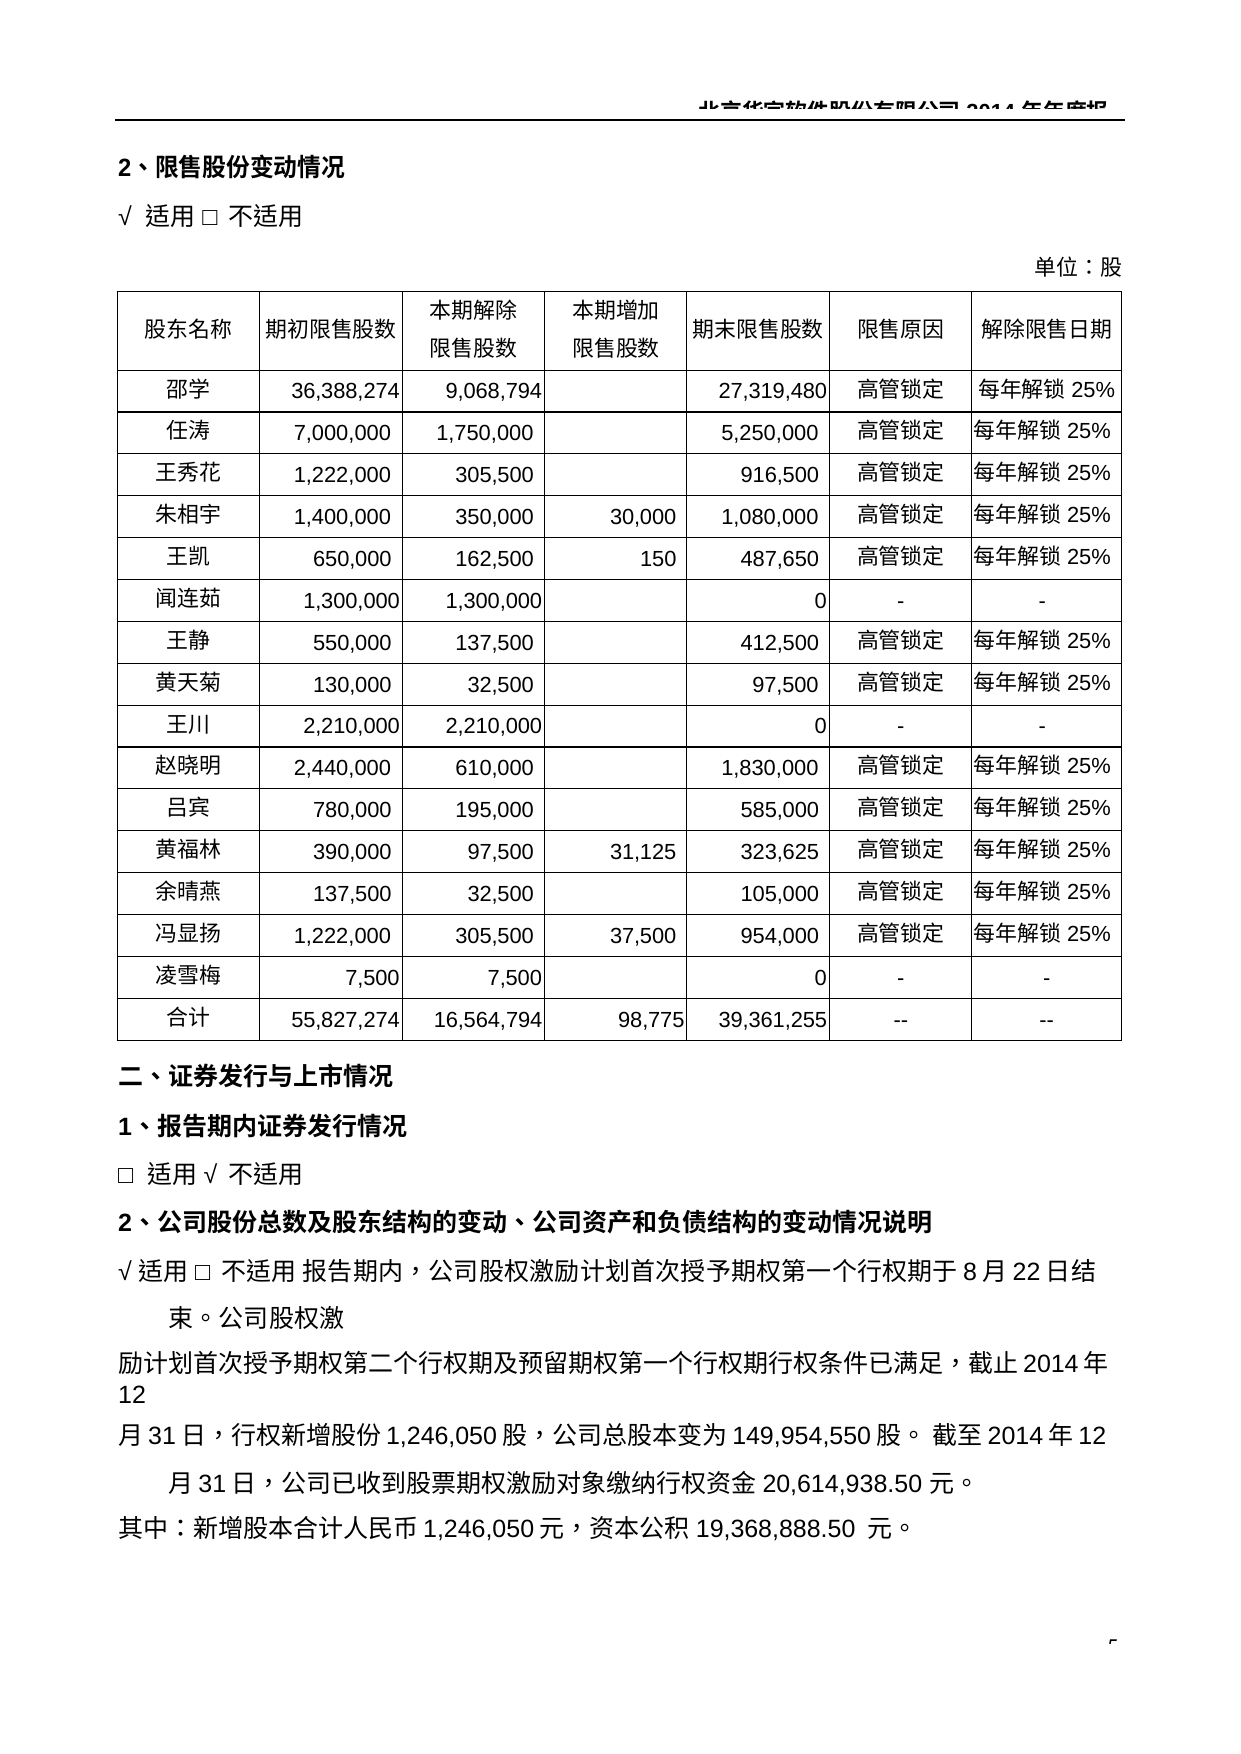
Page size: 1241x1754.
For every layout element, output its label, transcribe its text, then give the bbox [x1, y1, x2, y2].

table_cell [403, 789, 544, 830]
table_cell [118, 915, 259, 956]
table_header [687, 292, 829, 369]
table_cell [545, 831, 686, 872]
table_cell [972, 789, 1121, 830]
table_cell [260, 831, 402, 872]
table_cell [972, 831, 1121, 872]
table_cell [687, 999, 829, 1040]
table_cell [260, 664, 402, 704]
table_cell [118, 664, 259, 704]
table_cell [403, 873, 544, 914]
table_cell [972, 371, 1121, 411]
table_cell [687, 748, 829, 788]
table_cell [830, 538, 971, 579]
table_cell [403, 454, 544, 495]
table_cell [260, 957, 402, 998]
text 单位：股 [1034, 252, 1146, 281]
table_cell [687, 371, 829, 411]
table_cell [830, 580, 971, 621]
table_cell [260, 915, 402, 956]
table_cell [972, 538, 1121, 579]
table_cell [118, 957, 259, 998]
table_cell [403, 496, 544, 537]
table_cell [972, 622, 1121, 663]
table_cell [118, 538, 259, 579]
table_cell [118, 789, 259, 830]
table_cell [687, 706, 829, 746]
text √ 适用 □ 不适用 [118, 198, 357, 232]
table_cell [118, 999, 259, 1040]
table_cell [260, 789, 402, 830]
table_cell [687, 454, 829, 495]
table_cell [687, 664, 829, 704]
text 月31日，行权新增股份1,246,050股，公司总股本变为149,954,550股。 截至2014年12月31日，公司已收到股票期权激励对象缴纳行权资金 20,614,938.50 元。 [118, 1418, 1135, 1499]
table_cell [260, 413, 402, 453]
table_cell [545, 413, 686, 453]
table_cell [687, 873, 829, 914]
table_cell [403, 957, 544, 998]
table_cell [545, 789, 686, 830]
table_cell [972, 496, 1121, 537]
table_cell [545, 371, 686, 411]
text √ 适用 □ 不适用 报告期内，公司股权激励计划首次授予期权第一个行权期于8月22日结束。公司股权激 [118, 1253, 1136, 1335]
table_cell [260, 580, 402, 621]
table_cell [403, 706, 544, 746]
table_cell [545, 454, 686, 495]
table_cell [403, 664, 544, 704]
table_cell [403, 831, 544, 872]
subtitle 2、公司股份总数及股东结构的变动、公司资产和负债结构的变动情况说明 [118, 1205, 1136, 1239]
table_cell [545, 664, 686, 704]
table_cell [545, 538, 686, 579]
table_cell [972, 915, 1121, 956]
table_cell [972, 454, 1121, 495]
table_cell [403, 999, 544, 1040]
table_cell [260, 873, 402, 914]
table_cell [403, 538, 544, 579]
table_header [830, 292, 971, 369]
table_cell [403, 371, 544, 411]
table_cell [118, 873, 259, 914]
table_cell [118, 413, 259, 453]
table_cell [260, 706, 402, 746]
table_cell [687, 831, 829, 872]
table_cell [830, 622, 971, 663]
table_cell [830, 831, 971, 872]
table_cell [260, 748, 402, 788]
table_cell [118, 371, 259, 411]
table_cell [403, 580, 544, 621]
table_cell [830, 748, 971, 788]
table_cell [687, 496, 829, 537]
text 励计划首次授予期权第二个行权期及预留期权第一个行权期行权条件已满足，截止2014年12 [118, 1348, 1136, 1410]
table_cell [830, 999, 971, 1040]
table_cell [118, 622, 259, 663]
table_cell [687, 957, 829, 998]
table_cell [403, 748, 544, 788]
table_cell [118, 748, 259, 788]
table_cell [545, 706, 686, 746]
subtitle 二、证券发行与上市情况 [118, 1058, 1136, 1092]
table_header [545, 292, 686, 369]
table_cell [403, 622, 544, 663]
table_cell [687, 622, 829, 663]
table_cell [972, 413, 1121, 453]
text □ 适用 √ 不适用 [118, 1156, 1136, 1191]
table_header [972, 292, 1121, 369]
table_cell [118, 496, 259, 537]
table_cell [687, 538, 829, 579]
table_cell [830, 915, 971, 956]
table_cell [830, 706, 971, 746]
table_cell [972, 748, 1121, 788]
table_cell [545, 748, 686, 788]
subtitle 2、限售股份变动情况 [118, 150, 357, 184]
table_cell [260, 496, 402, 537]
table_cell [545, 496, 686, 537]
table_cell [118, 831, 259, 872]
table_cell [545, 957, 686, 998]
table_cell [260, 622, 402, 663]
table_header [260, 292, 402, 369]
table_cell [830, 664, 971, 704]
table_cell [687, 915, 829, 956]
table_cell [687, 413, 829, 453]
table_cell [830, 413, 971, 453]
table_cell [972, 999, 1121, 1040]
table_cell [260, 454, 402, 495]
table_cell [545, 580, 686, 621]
subtitle 1、报告期内证券发行情况 [118, 1108, 1136, 1142]
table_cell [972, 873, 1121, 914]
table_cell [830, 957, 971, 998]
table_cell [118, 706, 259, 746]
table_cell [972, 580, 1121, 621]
text 其中：新增股本合计人民币1,246,050元，资本公积 19,368,888.50 元。 [118, 1513, 1136, 1544]
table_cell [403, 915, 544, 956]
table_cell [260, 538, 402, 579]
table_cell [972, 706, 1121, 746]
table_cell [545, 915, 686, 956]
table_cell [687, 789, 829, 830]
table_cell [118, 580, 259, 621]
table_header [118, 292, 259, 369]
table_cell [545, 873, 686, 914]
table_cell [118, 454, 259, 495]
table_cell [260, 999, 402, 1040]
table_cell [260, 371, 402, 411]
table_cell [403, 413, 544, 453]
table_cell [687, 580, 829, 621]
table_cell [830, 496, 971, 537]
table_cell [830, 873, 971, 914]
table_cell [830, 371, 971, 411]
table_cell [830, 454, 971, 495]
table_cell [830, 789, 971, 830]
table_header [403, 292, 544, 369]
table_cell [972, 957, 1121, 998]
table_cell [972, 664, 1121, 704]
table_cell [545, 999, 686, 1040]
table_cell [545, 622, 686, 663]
